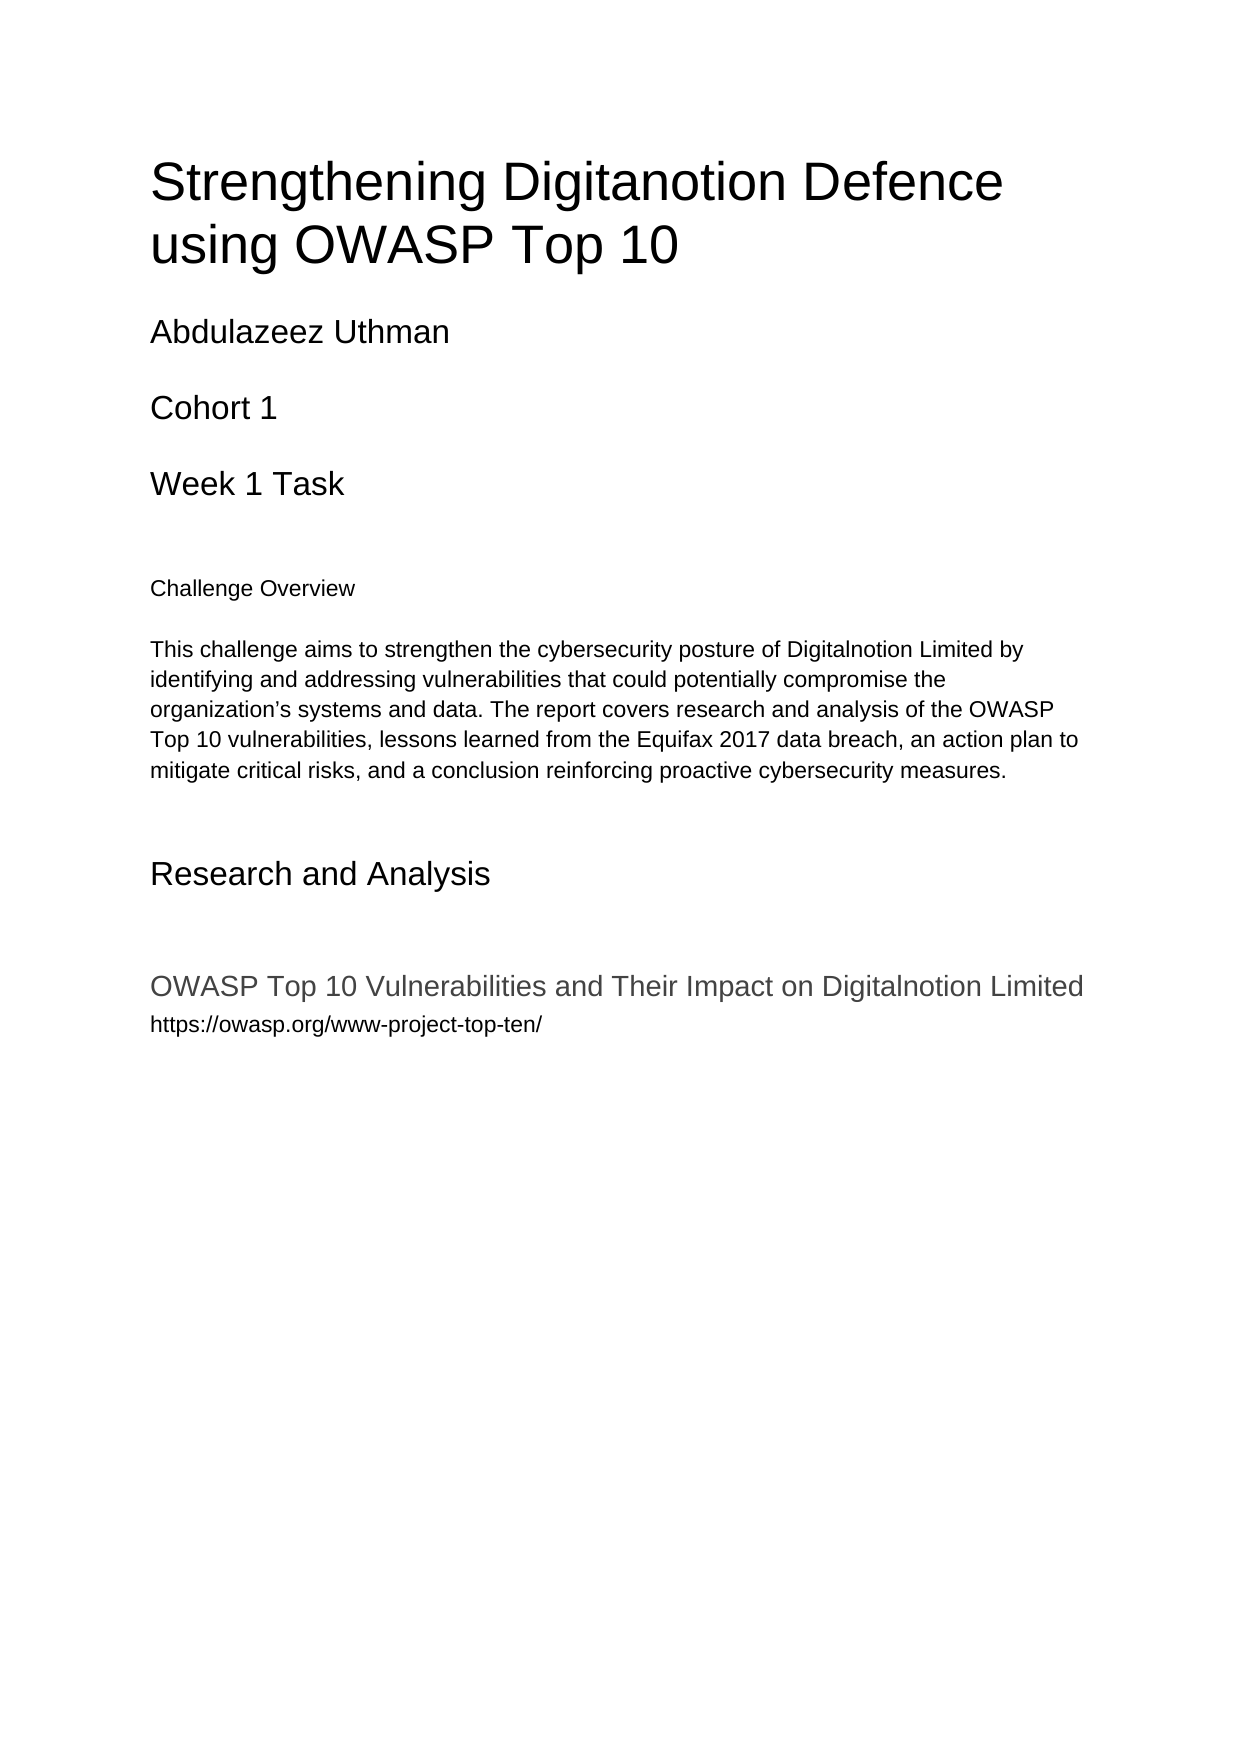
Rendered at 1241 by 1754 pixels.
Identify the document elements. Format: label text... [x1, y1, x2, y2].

text https://owasp.org/www-project-top-ten/ [150, 1011, 1090, 1037]
text Challenge Overview [150, 575, 1090, 602]
subtitle OWASP Top 10 Vulnerabilities and Their Impact on Digitalnotion Limited [150, 969, 1090, 1002]
subtitle Cohort 1 [150, 388, 1090, 426]
subtitle Abdulazeez Uthman [150, 312, 1090, 351]
title Strengthening Digitanotion Defence using OWASP Top 10 [150, 150, 1090, 274]
text This challenge aims to strengthen the cybersecurity posture of Digitalnotion Limited by identifying and addressing vulnerabilities that could potentially compromise the organization’s systems and data. The report covers research and analysis of the OWASP Top 10 vulnerabilities, lessons learned from the Equifax 2017 data breach, an action plan to mitigate critical risks, and a conclusion reinforcing proactive cybersecurity measures. [150, 636, 1090, 783]
subtitle Week 1 Task [150, 464, 1090, 502]
subtitle Research and Analysis [150, 854, 1090, 893]
